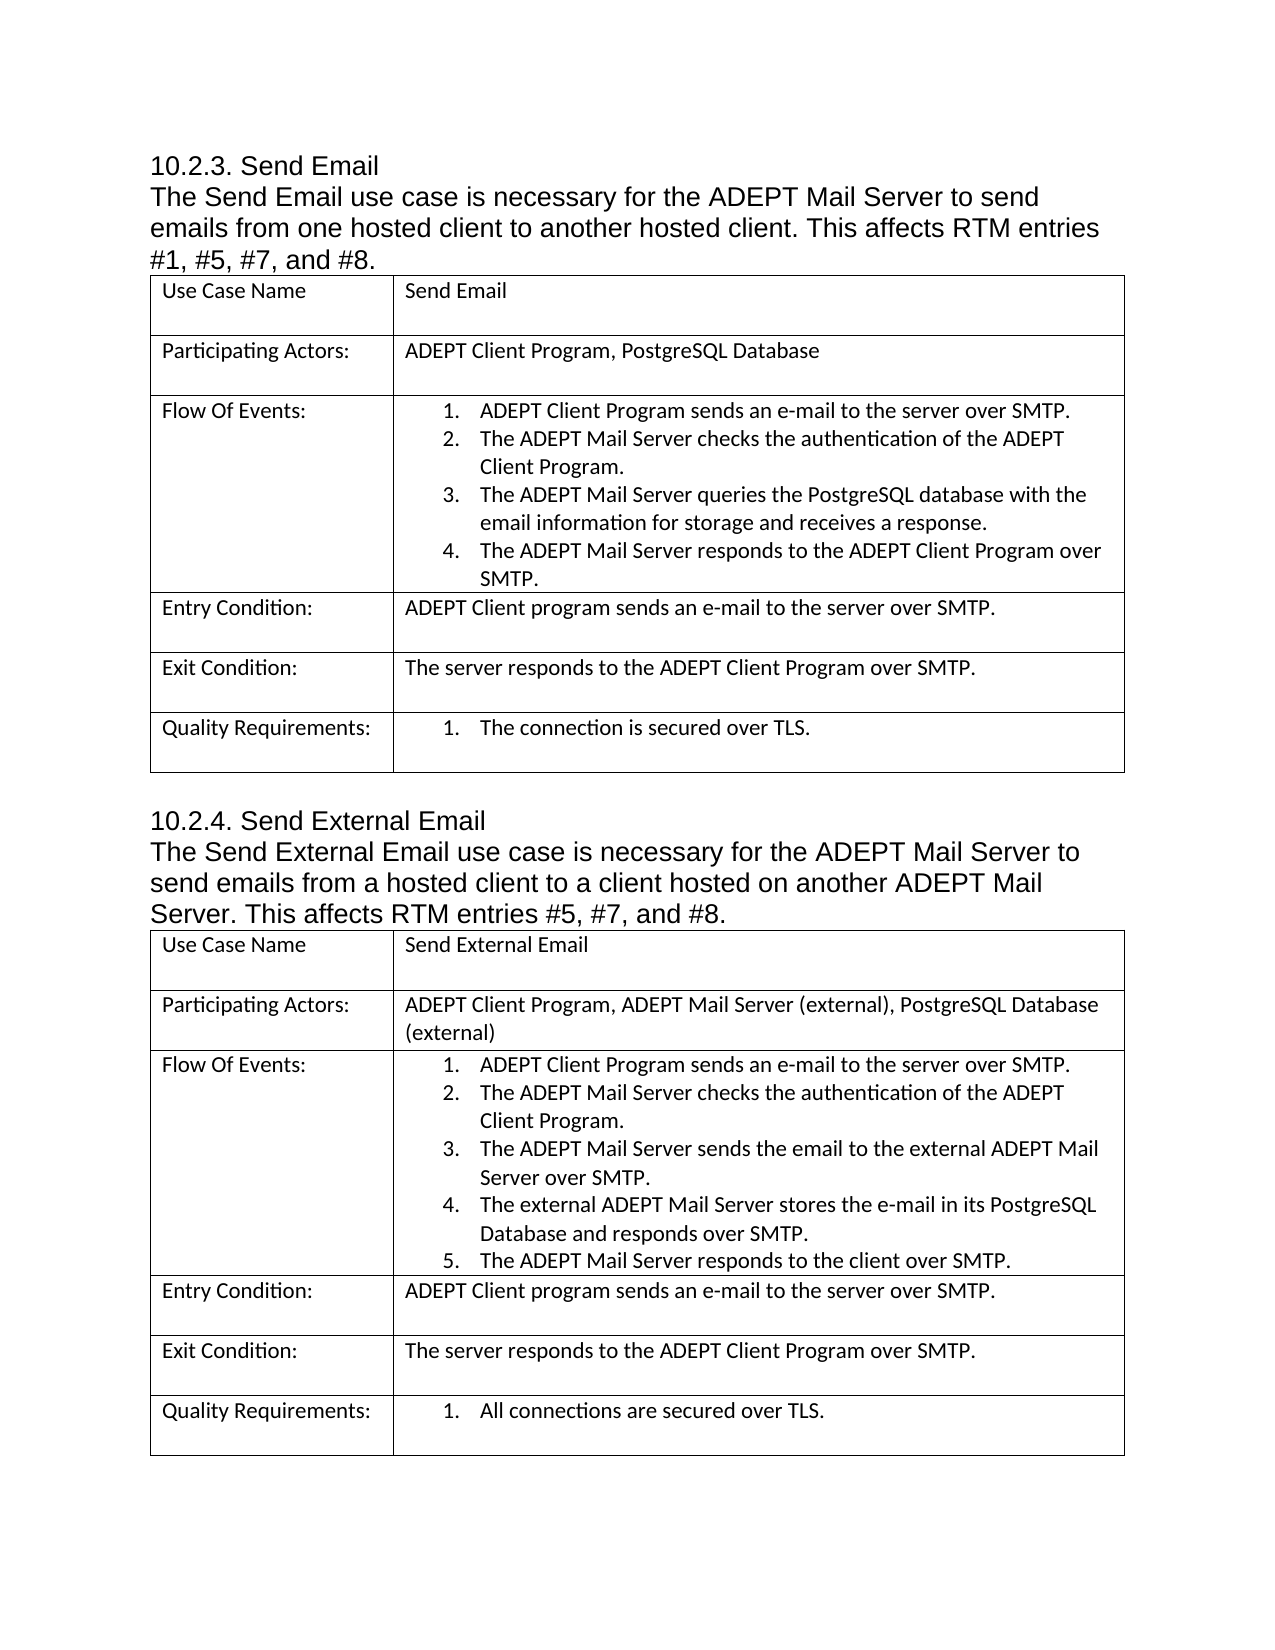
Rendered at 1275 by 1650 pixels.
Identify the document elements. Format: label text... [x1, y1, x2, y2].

table_cell Exit Condition: [151, 1336, 393, 1395]
table_cell The connection is secured over TLS. [394, 713, 1124, 772]
table_cell Exit Condition: [151, 653, 393, 712]
table_cell The server responds to the ADEPT Client Program over SMTP. [394, 1336, 1124, 1395]
table_cell ADEPT Client Program sends an e-mail to the server over SMTP. The ADEPT Mail Server checks the authentication of the ADEPT Client Program. The ADEPT Mail Server queries the PostgreSQL database with the email information for storage and receives a response. The ADEPT Mail Server responds to the ADEPT Client Program over SMTP. [394, 396, 1124, 592]
table_header Use Case Name [151, 276, 393, 335]
table_cell Quality Requirements: [151, 1396, 393, 1455]
table_cell The server responds to the ADEPT Client Program over SMTP. [394, 653, 1124, 712]
table_cell Entry Condition: [151, 593, 393, 652]
table_header Use Case Name [151, 931, 393, 989]
table_header Send External Email [394, 931, 1124, 989]
text The Send External Email use case is necessary for the ADEPT Mail Server to send emails from a hosted client to a client hosted on another ADEPT Mail Server. This affects RTM entries #5, #7, and #8. [150, 836, 1125, 929]
table_cell Quality Requirements: [151, 713, 393, 772]
table_cell ADEPT Client Program sends an e-mail to the server over SMTP. The ADEPT Mail Server checks the authentication of the ADEPT Client Program. The ADEPT Mail Server sends the email to the external ADEPT Mail Server over SMTP. The external ADEPT Mail Server stores the e-mail in its PostgreSQL Database and responds over SMTP. The ADEPT Mail Server responds to the client over SMTP. [394, 1051, 1124, 1275]
table_cell Entry Condition: [151, 1276, 393, 1335]
table_cell Flow Of Events: [151, 1051, 393, 1275]
table_cell Flow Of Events: [151, 396, 393, 592]
text The Send Email use case is necessary for the ADEPT Mail Server to send emails from one hosted client to another hosted client. This affects RTM entries #1, #5, #7, and #8. [150, 181, 1125, 275]
table_cell ADEPT Client Program, ADEPT Mail Server (external), PostgreSQL Database (external) [394, 991, 1124, 1049]
table_cell ADEPT Client Program, PostgreSQL Database [394, 336, 1124, 395]
table_cell Participating Actors: [151, 991, 393, 1049]
table_header Send Email [394, 276, 1124, 335]
table_cell All connections are secured over TLS. [394, 1396, 1124, 1455]
table_cell ADEPT Client program sends an e-mail to the server over SMTP. [394, 593, 1124, 652]
text 10.2.4. Send External Email [150, 804, 1125, 836]
table_cell Participating Actors: [151, 336, 393, 395]
text 10.2.3. Send Email [150, 150, 1125, 181]
table_cell ADEPT Client program sends an e-mail to the server over SMTP. [394, 1276, 1124, 1335]
